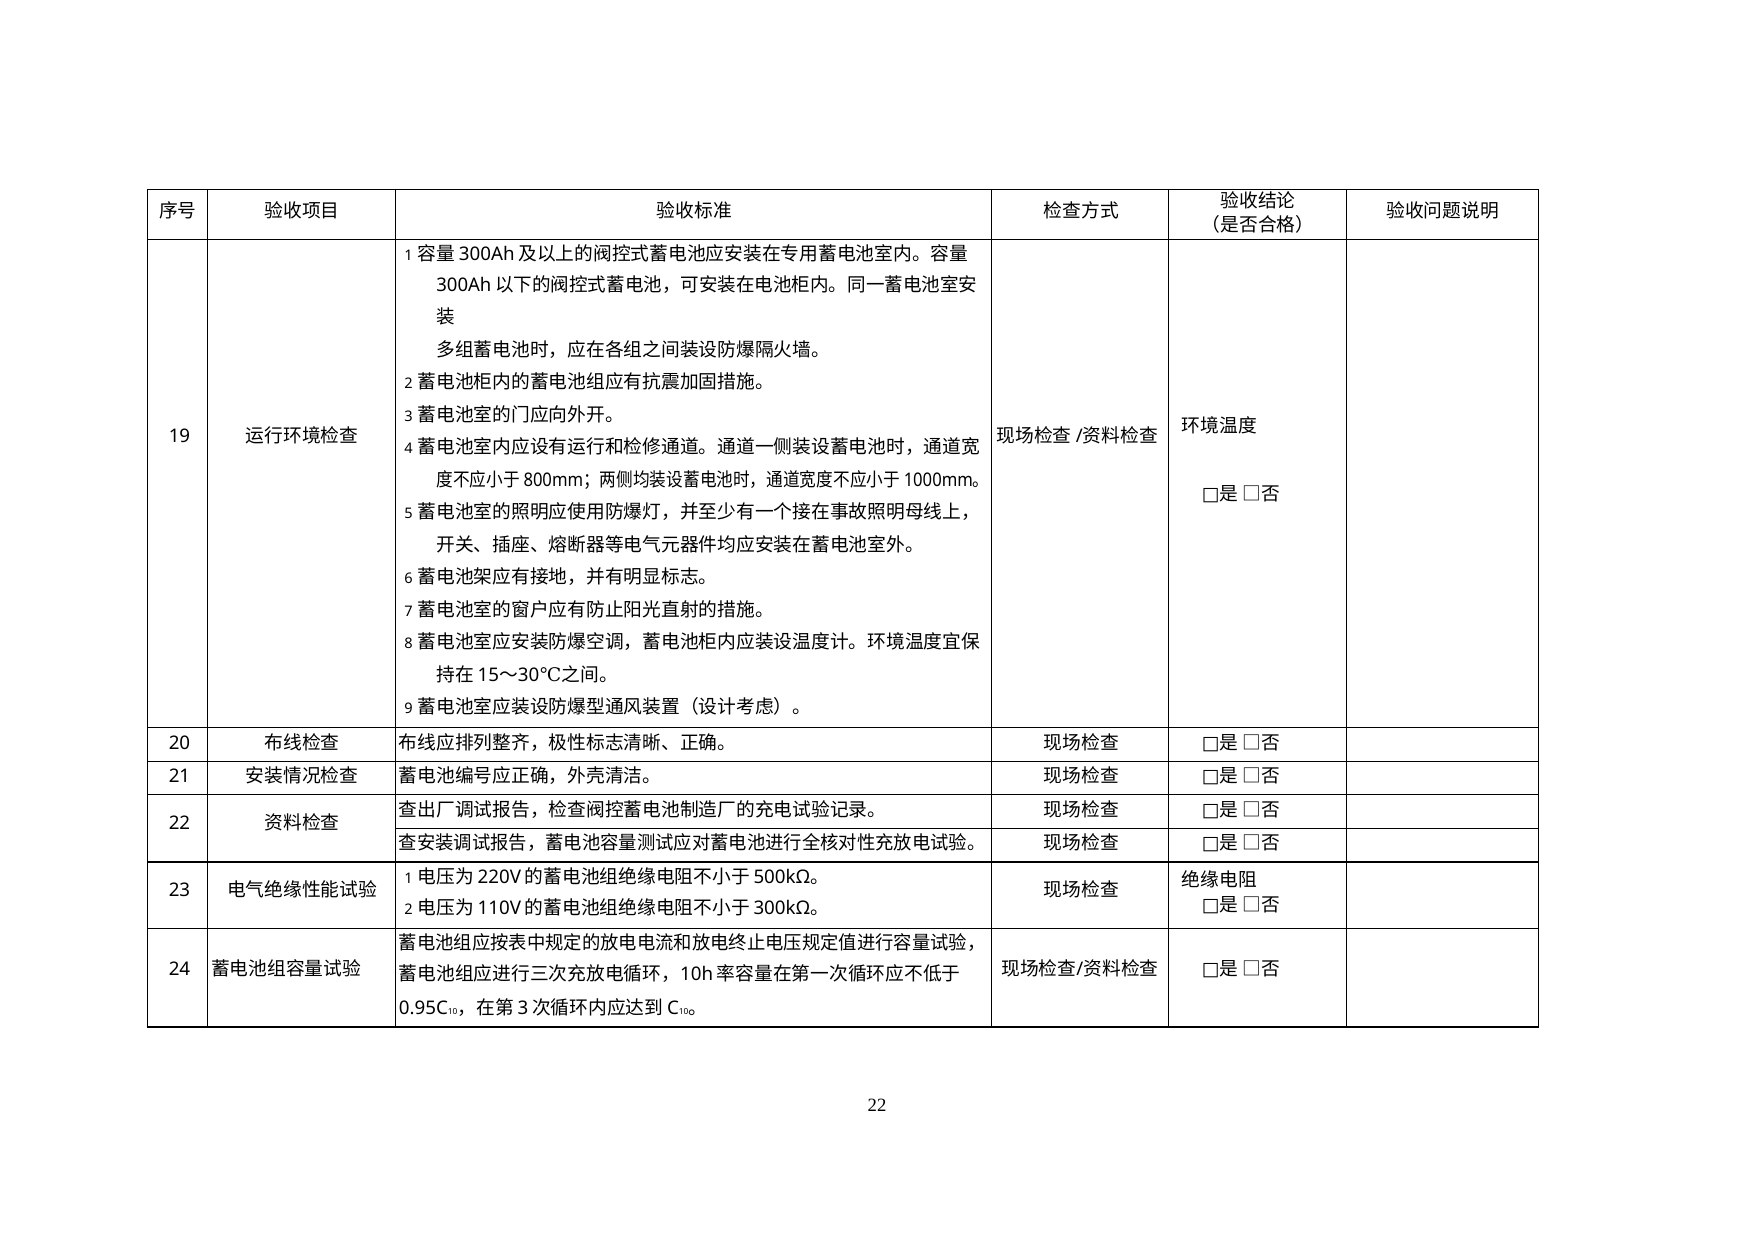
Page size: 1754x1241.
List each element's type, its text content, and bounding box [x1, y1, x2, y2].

text 22 [867, 1094, 1754, 1115]
